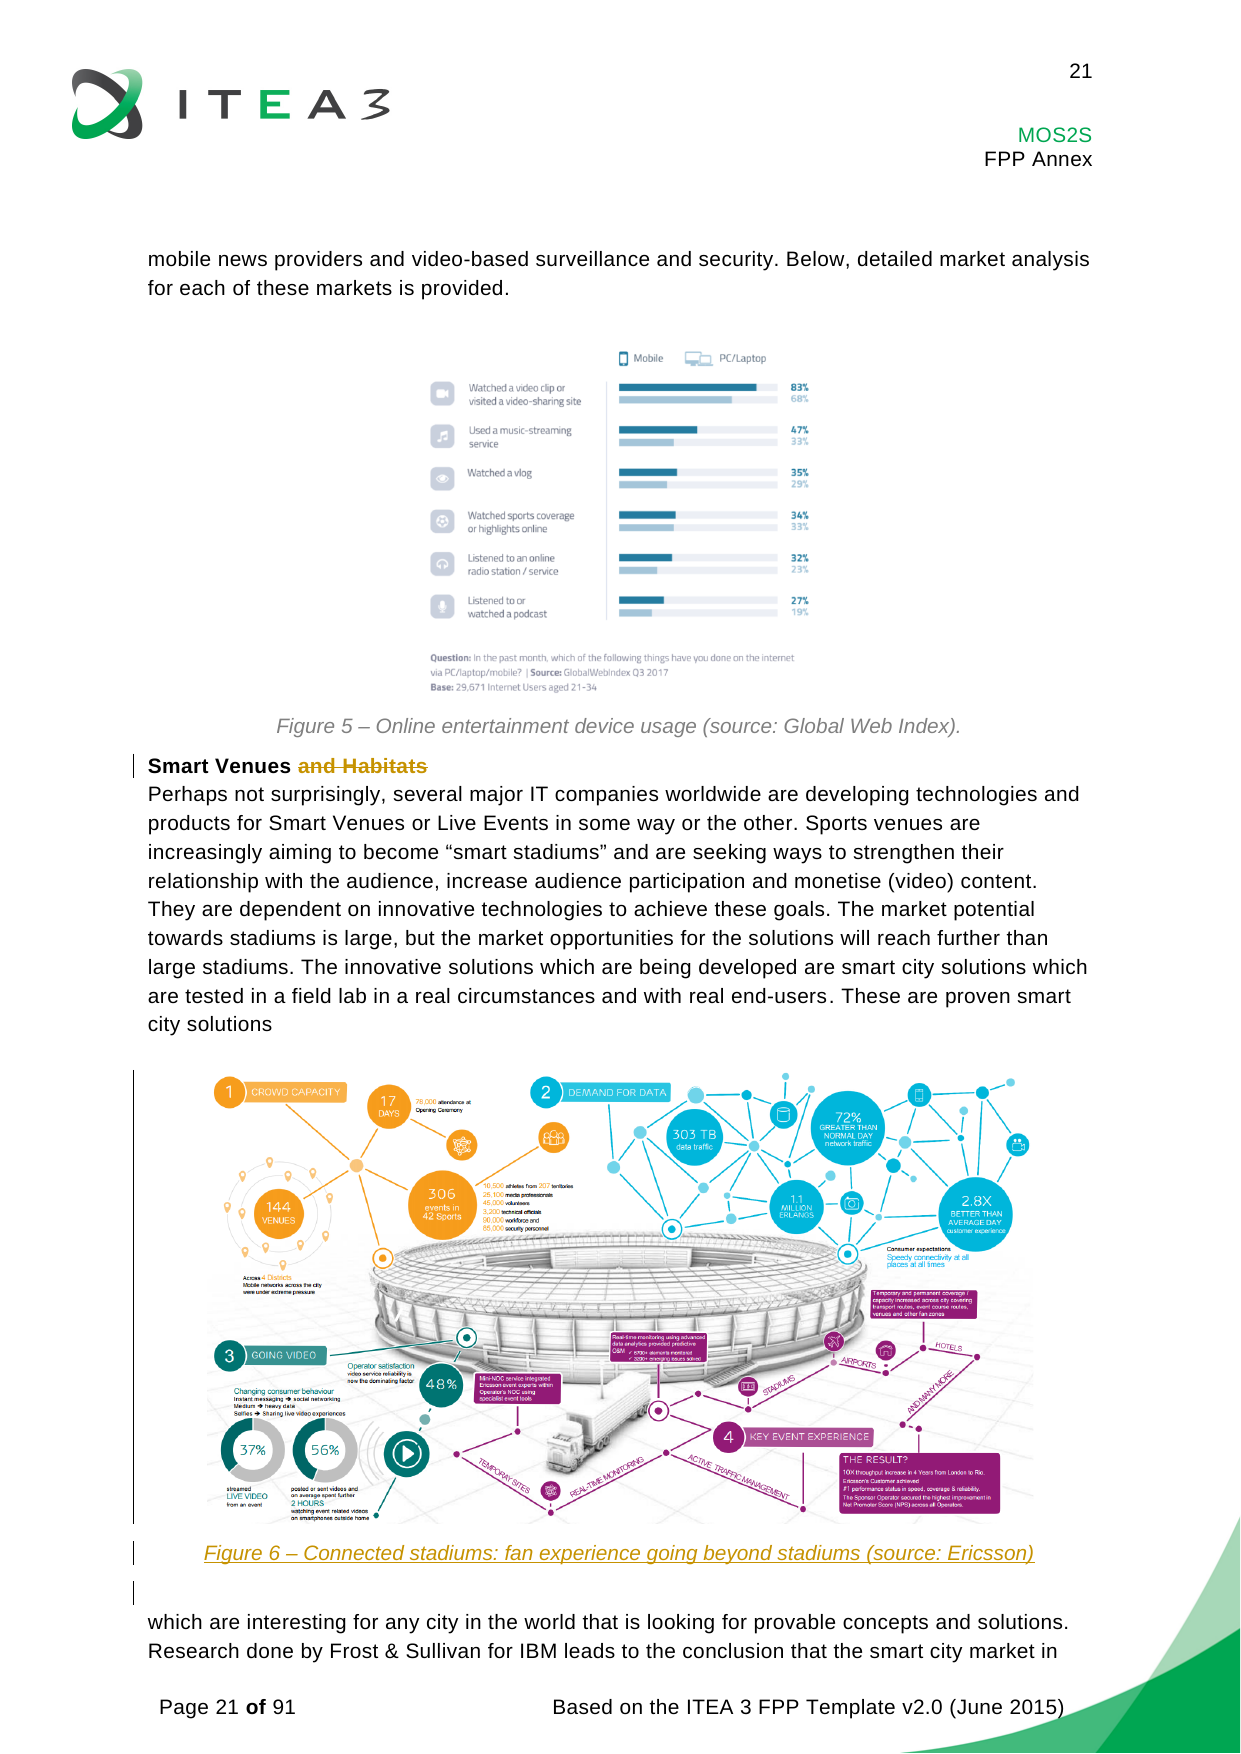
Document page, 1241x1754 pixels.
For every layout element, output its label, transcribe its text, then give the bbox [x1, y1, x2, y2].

text Figure 5 – Online entertainment device usage (source: Global Web Index). [148, 713, 1092, 737]
picture [424, 333, 816, 697]
picture [0, 0, 442, 198]
text Smart Venues [148, 753, 1092, 777]
picture [207, 1069, 1241, 1753]
text Perhaps not surprisingly, several major IT companies worldwide are developing technologies and products for Smart Venues or Live Events in some way or the other. Sports venues are increasingly aiming to become “smart stadiums” and are seeking ways to strengthen their relationship with the audience, increase audience participation and monetise (video) content. They are dependent on innovative technologies to achieve these goals. The market potential towards stadiums is large, but the market opportunities for the solutions will reach further than large stadiums. The innovative solutions which are being developed are smart city solutions which are tested in a field lab in a real circumstances and with real end-users. These are proven smart city solutions [148, 782, 1092, 1036]
